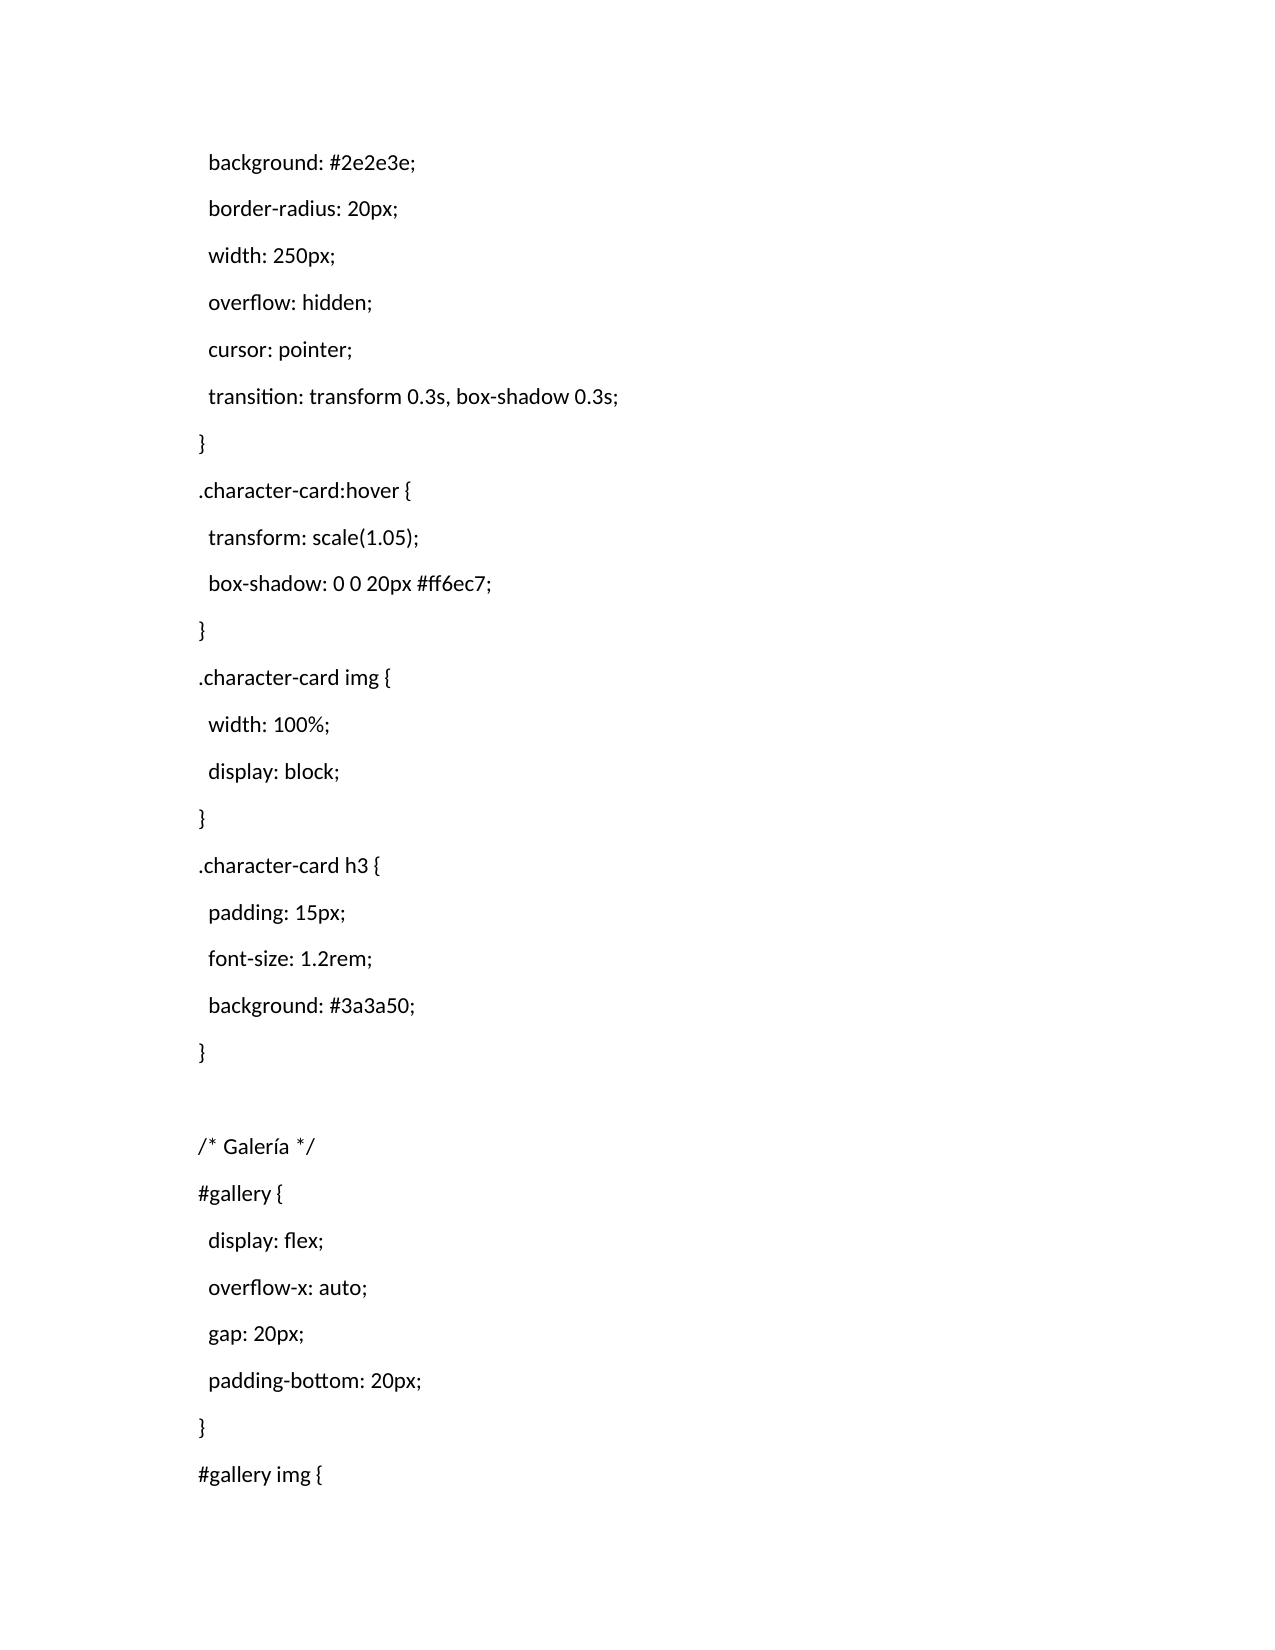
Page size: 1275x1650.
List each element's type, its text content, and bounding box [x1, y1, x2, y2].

text } [177, 616, 1098, 644]
text width: 250px; [177, 241, 1098, 269]
text } [177, 1038, 1098, 1066]
text } [177, 804, 1098, 832]
text .character-card img { [177, 663, 1098, 691]
text width: 100%; [177, 710, 1098, 738]
text .character-card h3 { [177, 851, 1098, 879]
text border-radius: 20px; [177, 194, 1098, 222]
text font-size: 1.2rem; [177, 944, 1098, 972]
text cursor: pointer; [177, 335, 1098, 363]
text display: flex; [177, 1226, 1098, 1254]
text gap: 20px; [177, 1319, 1098, 1347]
text padding-bottom: 20px; [177, 1366, 1098, 1394]
text background: #3a3a50; [177, 991, 1098, 1019]
text overflow-x: auto; [177, 1273, 1098, 1301]
text #gallery img { [177, 1460, 1098, 1488]
text .character-card:hover { [177, 476, 1098, 504]
text overflow: hidden; [177, 288, 1098, 316]
text background: #2e2e3e; [177, 148, 1098, 176]
text transform: scale(1.05); [177, 523, 1098, 551]
text box-shadow: 0 0 20px #ff6ec7; [177, 569, 1098, 597]
text transition: transform 0.3s, box-shadow 0.3s; [177, 382, 1098, 410]
text padding: 15px; [177, 898, 1098, 926]
text #gallery { [177, 1179, 1098, 1207]
text } [177, 429, 1098, 457]
text } [177, 1413, 1098, 1441]
text display: block; [177, 757, 1098, 785]
text /* Galería */ [177, 1132, 1098, 1160]
